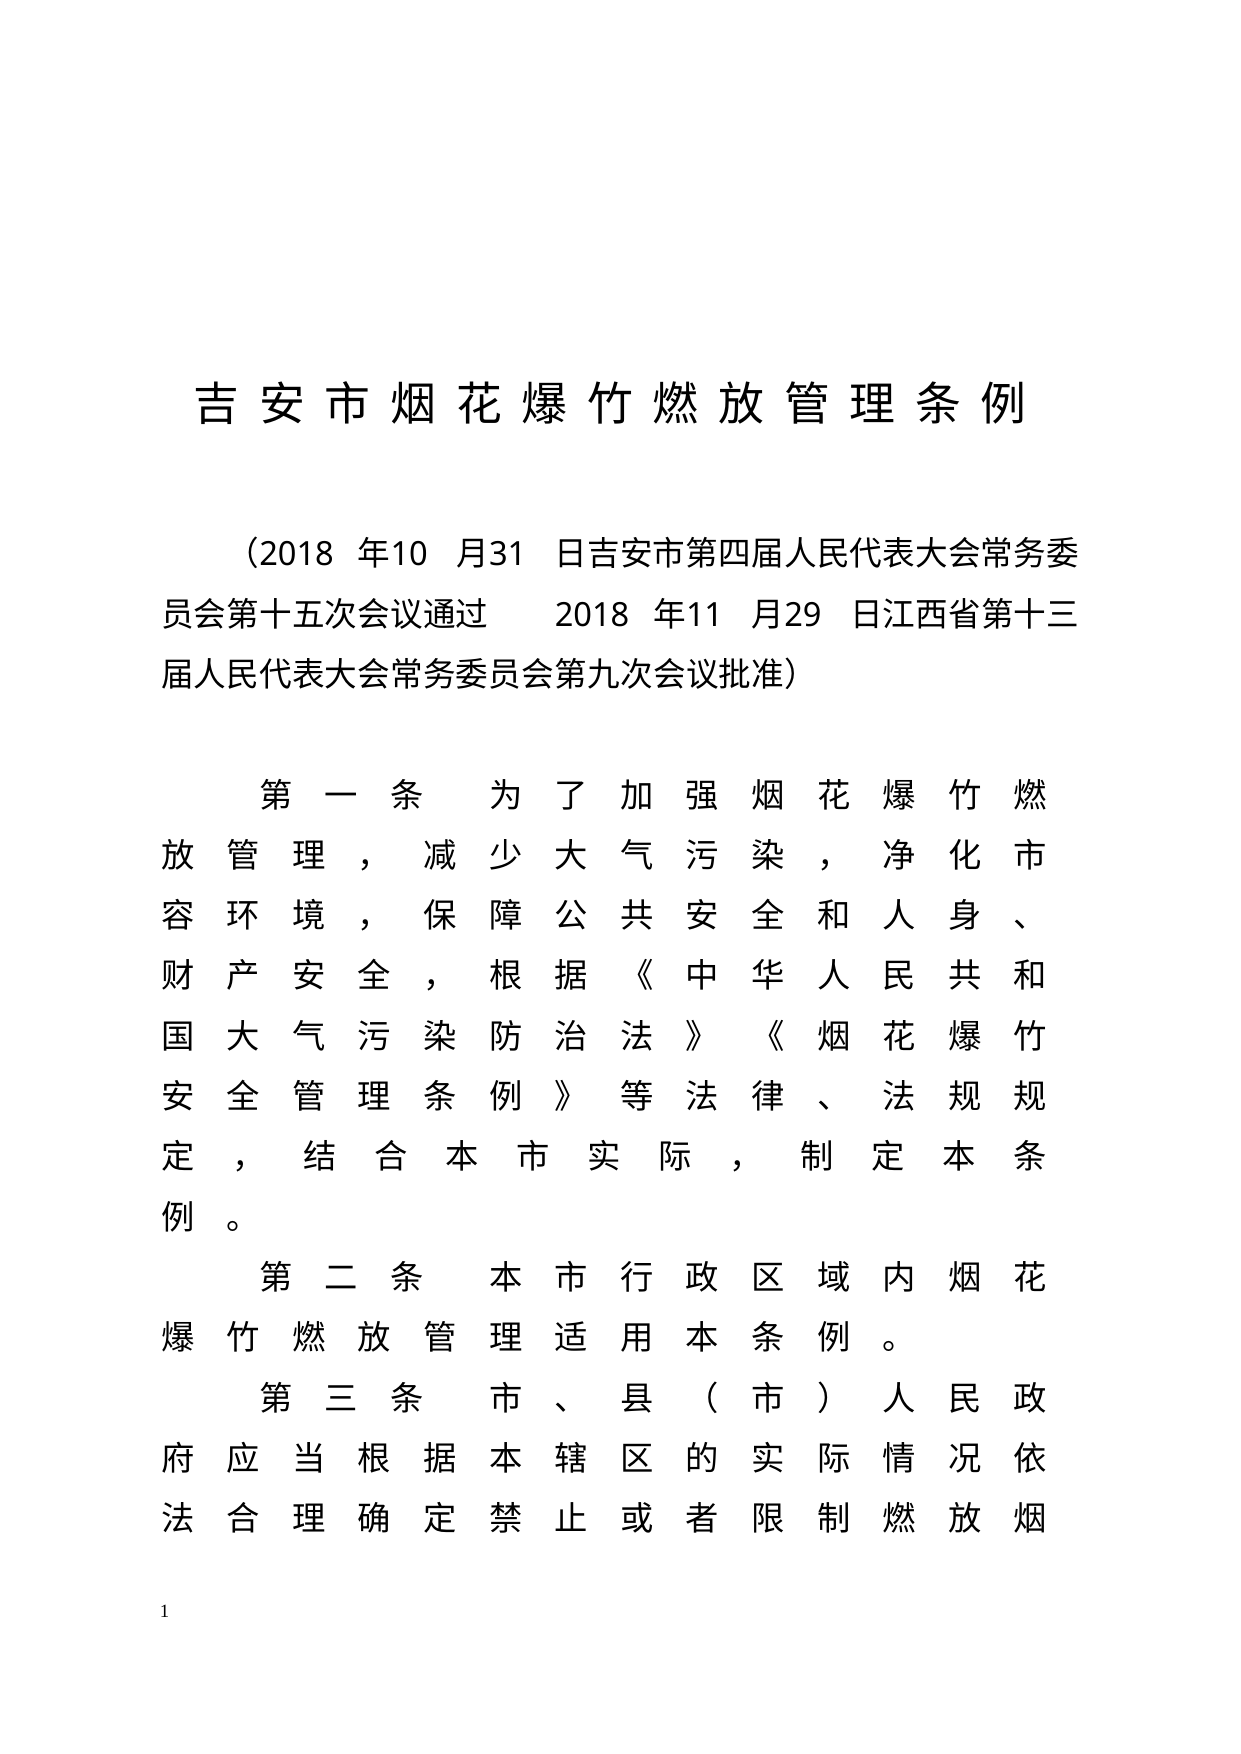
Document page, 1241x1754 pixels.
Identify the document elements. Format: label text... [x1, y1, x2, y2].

text 第一条 为了加强烟花爆竹燃放管理，减少大气污染，净化市容环境，保障公共安全和人身、财产安全，根据《中华人民共和国大气污染防治法》《烟花爆竹安全管理条例》等法律、法规规定，结合本市实际，制定本条例。 [161, 762, 1079, 1245]
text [161, 1365, 1079, 1546]
text 第二条 本市行政区域内烟花爆竹燃放管理适用本条例。 [161, 1245, 1079, 1365]
text （2018年10月31日吉安市第四届人民代表大会常务委员会第十五次会议通过 2018年11月29日江西省第十三届人民代表大会常务委员会第九次会议批准） [161, 521, 1079, 702]
text 吉安市烟花爆竹燃放管理条例 [161, 340, 1079, 461]
